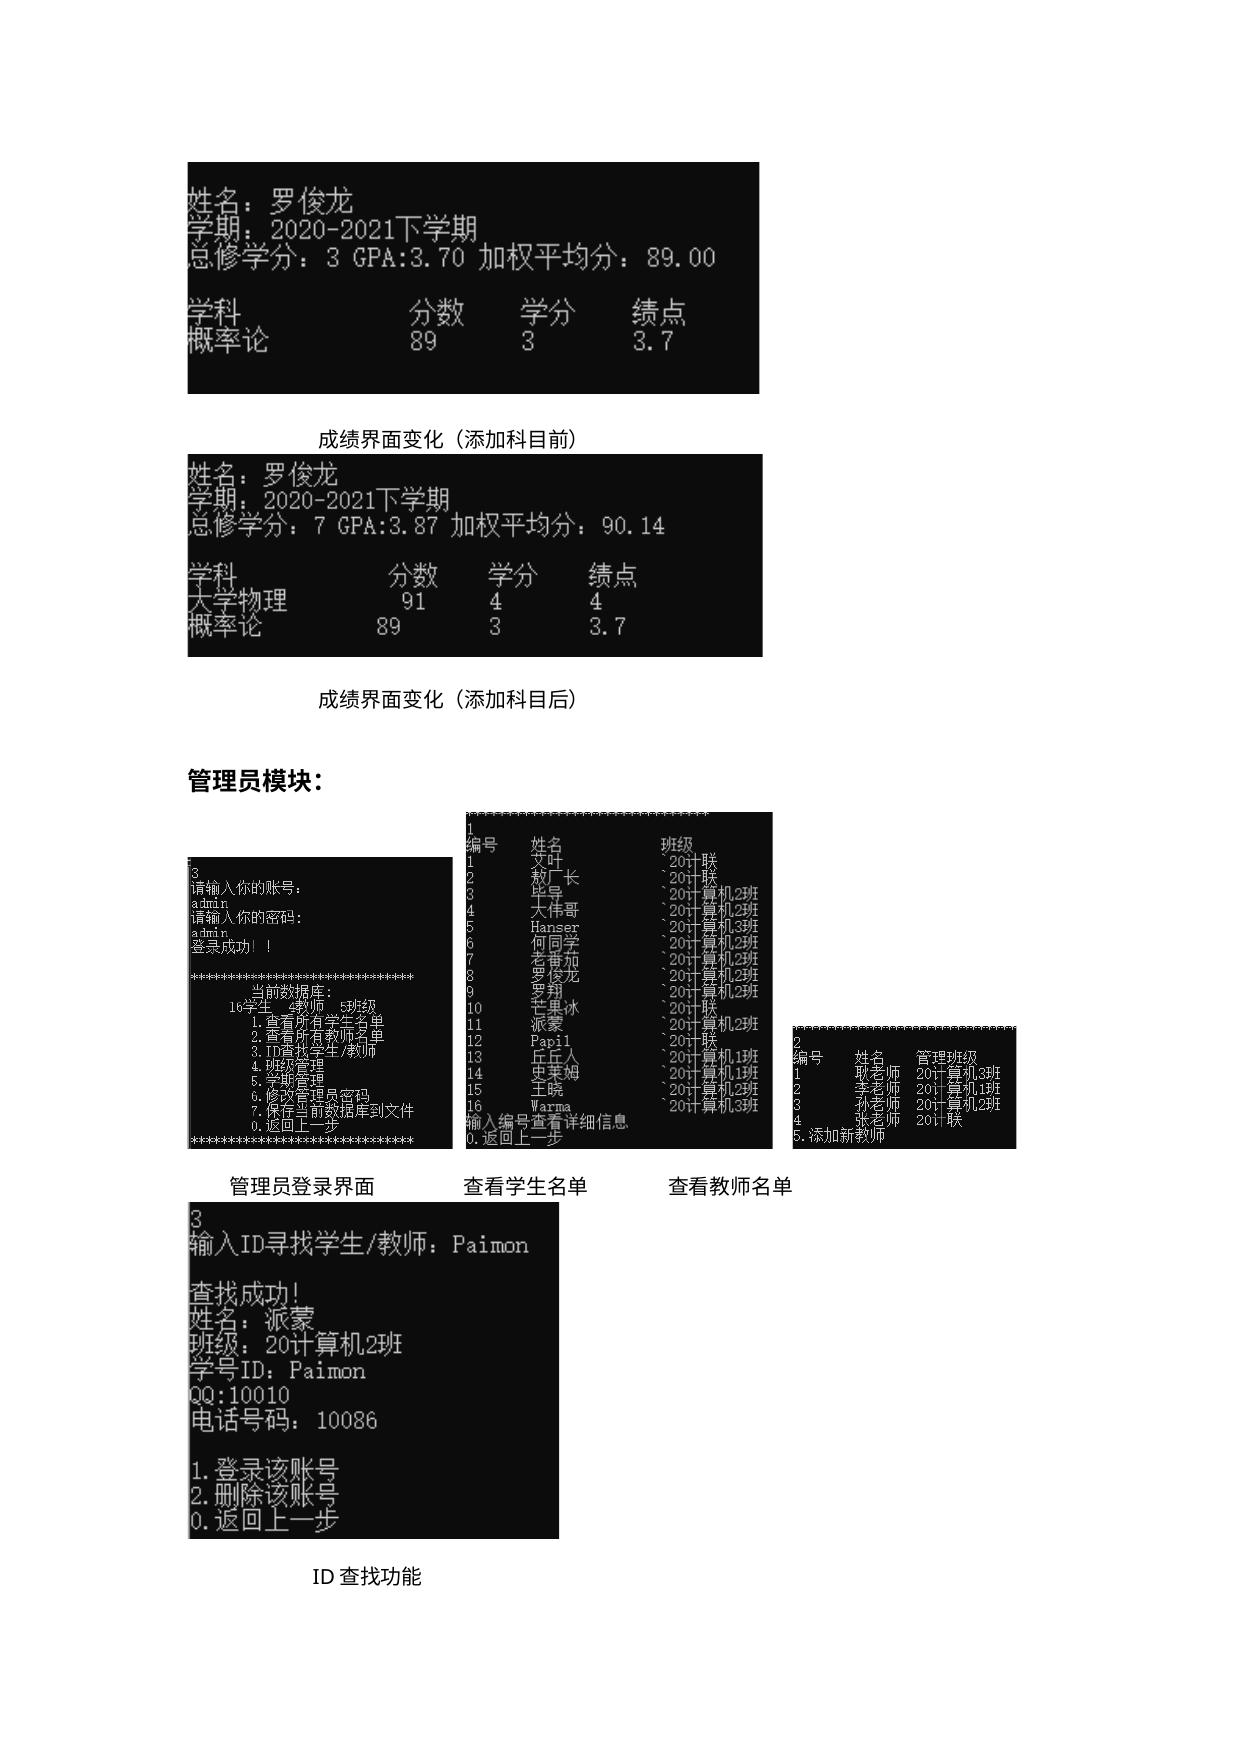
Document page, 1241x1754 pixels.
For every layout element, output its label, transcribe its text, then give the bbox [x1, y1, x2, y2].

text 管理员模块： [187, 747, 1053, 812]
picture [465, 812, 773, 1149]
text 成绩界面变化（添加科目后） [275, 682, 1053, 714]
picture [187, 162, 760, 394]
picture [792, 1026, 1017, 1149]
text ID查找功能 [187, 1559, 1053, 1592]
picture [187, 454, 763, 657]
picture [187, 857, 453, 1149]
text 成绩界面变化（添加科目前） [275, 422, 1053, 454]
picture [187, 1202, 560, 1539]
